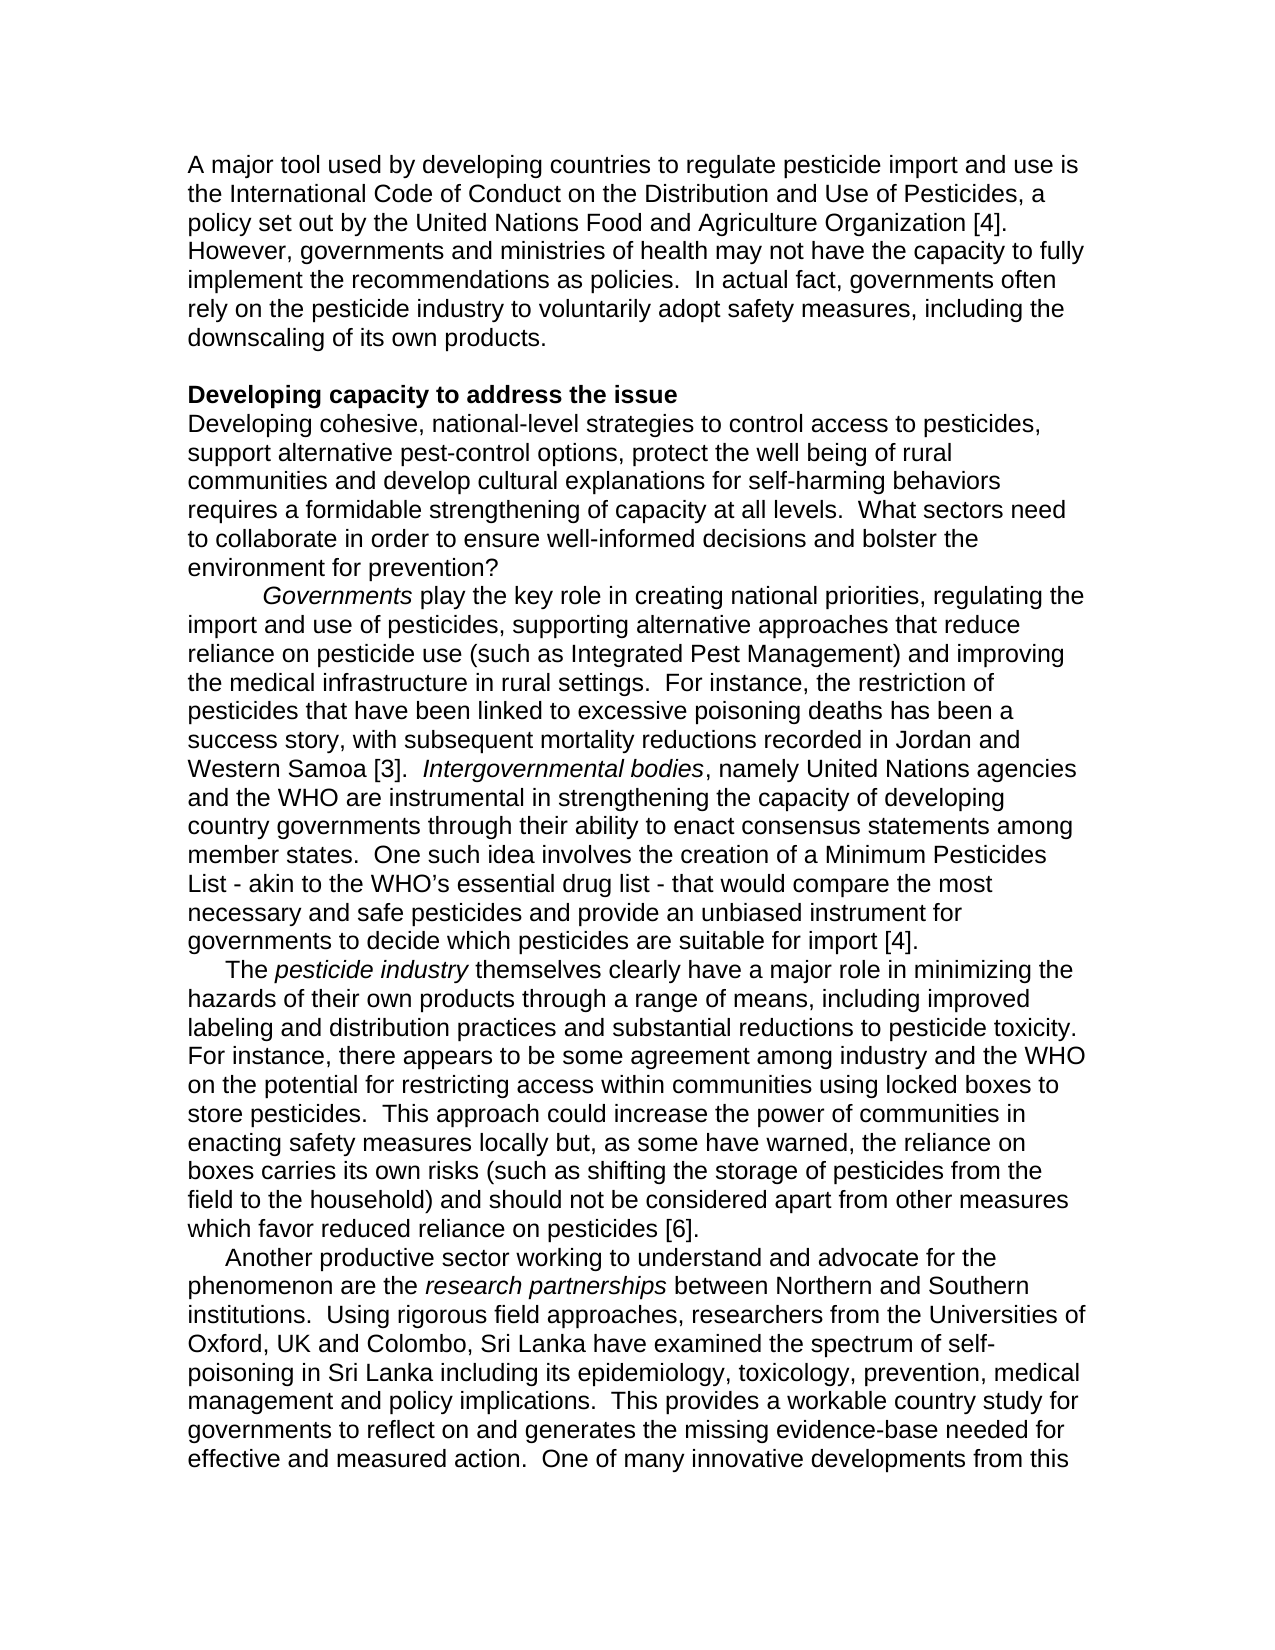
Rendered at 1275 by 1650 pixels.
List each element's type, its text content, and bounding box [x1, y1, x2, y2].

text Developing cohesive, national-level strategies to control access to pesticides, support alternative pest-control options, protect the well being of rural communities and develop cultural explanations for self-harming behaviors requires a formidable strengthening of capacity at all levels. What sectors need to collaborate in order to ensure well-informed decisions and bolster the environment for prevention? [187, 409, 1087, 581]
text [187, 150, 1087, 351]
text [187, 1242, 1087, 1472]
text Governments play the key role in creating national priorities, regulating the import and use of pesticides, supporting alternative approaches that reduce reliance on pesticide use (such as Integrated Pest Management) and improving the medical infrastructure in rural settings. For instance, the restriction of pesticides that have been linked to excessive poisoning deaths has been a success story, with subsequent mortality reductions recorded in Jordan and Western Samoa [3]. Intergovernmental bodies, namely United Nations agencies and the WHO are instrumental in strengthening the capacity of developing country governments through their ability to enact consensus statements among member states. One such idea involves the creation of a Minimum Pesticides List - akin to the WHO’s essential drug list - that would compare the most necessary and safe pesticides and provide an unbiased instrument for governments to decide which pesticides are suitable for import [4]. [187, 581, 1087, 955]
text The pesticide industry themselves clearly have a major role in minimizing the hazards of their own products through a range of means, including improved labeling and distribution practices and substantial reductions to pesticide toxicity. For instance, there appears to be some agreement among industry and the WHO on the potential for restricting access within communities using locked boxes to store pesticides. This approach could increase the power of communities in enacting safety measures locally but, as some have warned, the reliance on boxes carries its own risks (such as shifting the storage of pesticides from the field to the household) and should not be considered apart from other measures which favor reduced reliance on pesticides [6]. [187, 955, 1087, 1242]
text Developing capacity to address the issue [187, 380, 1087, 409]
